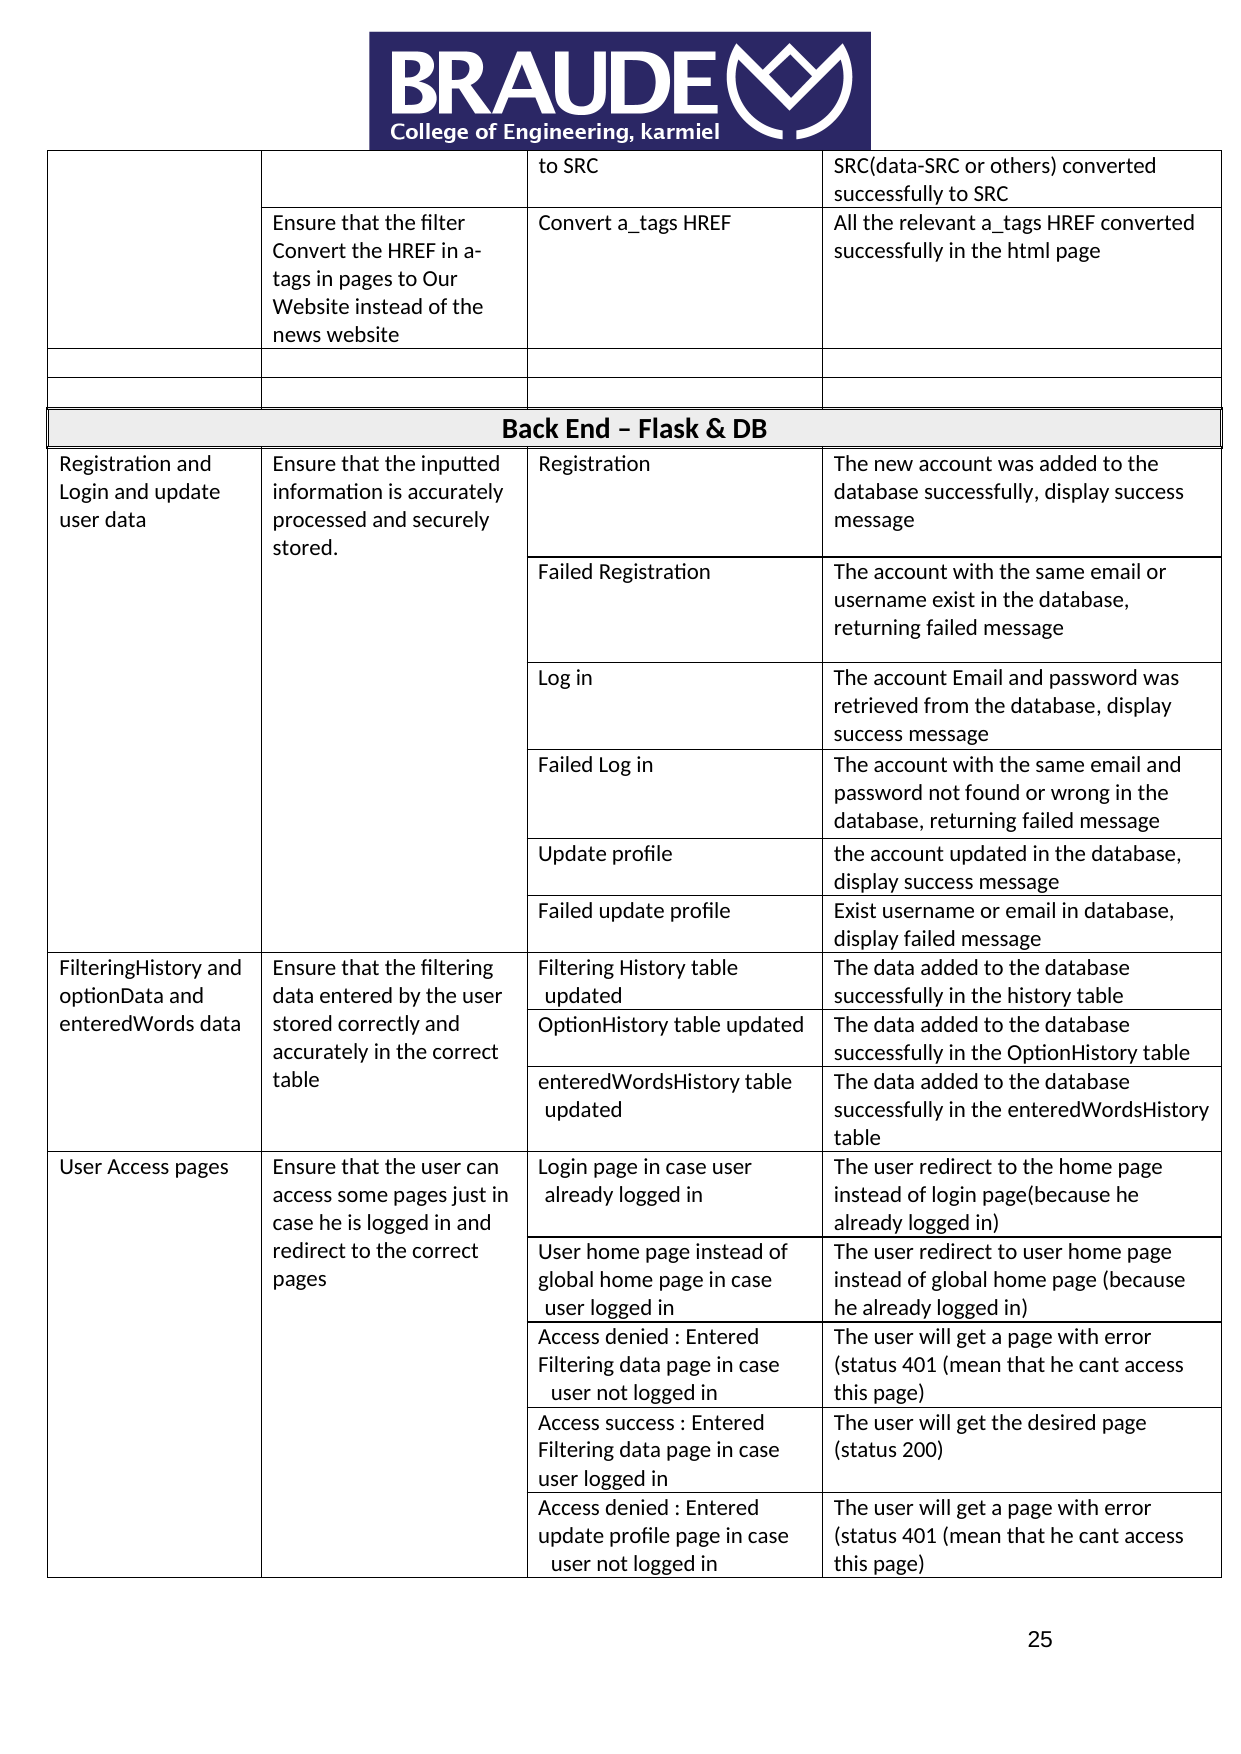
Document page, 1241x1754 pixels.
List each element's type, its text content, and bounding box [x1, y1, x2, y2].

table_cell Access denied : Entered Filtering data page in case user not logged in [528, 1323, 822, 1407]
table_cell All the relevant a_tags HREF converted successfully in the html page [823, 208, 1221, 348]
table_cell Back End – Flask & DB [49, 410, 1220, 446]
table_cell The user will get the desired page (status 200) [823, 1408, 1221, 1492]
table_cell [528, 378, 822, 407]
table_cell [48, 349, 261, 377]
table_cell Failed Log in [528, 750, 822, 838]
table_cell User Access pages [48, 1152, 261, 1577]
table_cell FilteringHistory and optionData and enteredWords data [48, 953, 261, 1151]
table_cell [262, 349, 527, 377]
table_cell Exist username or email in database, display failed message [823, 896, 1221, 952]
table_cell The data added to the database successfully in the OptionHistory table [823, 1010, 1221, 1066]
table_cell Access success : Entered Filtering data page in case user logged in [528, 1408, 822, 1492]
table_cell The user will get a page with error (status 401 (mean that he cant access this page) [823, 1323, 1221, 1407]
table_cell The user redirect to the home page instead of login page(because he already logged in) [823, 1152, 1221, 1236]
table_cell The new account was added to the database successfully, display success message [823, 449, 1221, 556]
table_cell [262, 378, 527, 407]
table_cell The user will get a page with error (status 401 (mean that he cant access this page) [823, 1493, 1221, 1577]
table_cell Ensure that the filtering data entered by the user stored correctly and accurately in the correct table [262, 953, 527, 1151]
table_cell enteredWordsHistory table updated [528, 1067, 822, 1151]
table_cell The user redirect to user home page instead of global home page (because he already logged in) [823, 1238, 1221, 1321]
picture [369, 31, 871, 150]
table_cell The account with the same email or username exist in the database, returning failed message [823, 558, 1221, 662]
table_cell Registration [528, 449, 822, 556]
table_cell Failed update profile [528, 896, 822, 952]
table_cell Registration and Login and update user data [48, 449, 261, 952]
table_cell Update profile [528, 839, 822, 895]
table_cell Change Attributes of images to SRC [528, 151, 822, 207]
table_cell The account Email and password was retrieved from the database, display success message [823, 663, 1221, 749]
table_cell All the IMG tags that not contain SRC(data-SRC or others) converted successfully to SRC [823, 151, 1221, 207]
table_cell Convert a_tags HREF [528, 208, 822, 348]
table_cell Ensure that the inputted information is accurately processed and securely stored. [262, 449, 527, 952]
table_cell [823, 349, 1221, 377]
table_cell [48, 378, 261, 407]
table_cell Ensure that the user can access some pages just in case he is logged in and redirect to the correct pages [262, 1152, 527, 1577]
table_cell Log in [528, 663, 822, 749]
table_cell the account updated in the database, display success message [823, 839, 1221, 895]
table_cell The data added to the database successfully in the enteredWordsHistory table [823, 1067, 1221, 1151]
table_cell [823, 378, 1221, 407]
table_cell [528, 349, 822, 377]
table_cell Failed Registration [528, 558, 822, 662]
table_cell The data added to the database successfully in the history table [823, 953, 1221, 1009]
table_cell Filtering History table updated [528, 953, 822, 1009]
table_cell User home page instead of global home page in case user logged in [528, 1238, 822, 1321]
table_cell OptionHistory table updated [528, 1010, 822, 1066]
table_cell Access denied : Entered update profile page in case user not logged in [528, 1493, 822, 1577]
table_cell Login page in case user already logged in [528, 1152, 822, 1236]
table_cell The account with the same email and password not found or wrong in the database, returning failed message [823, 750, 1221, 838]
table_cell Ensure that the filter Convert the HREF in a-tags in pages to Our Website instead of the news website [262, 208, 527, 348]
